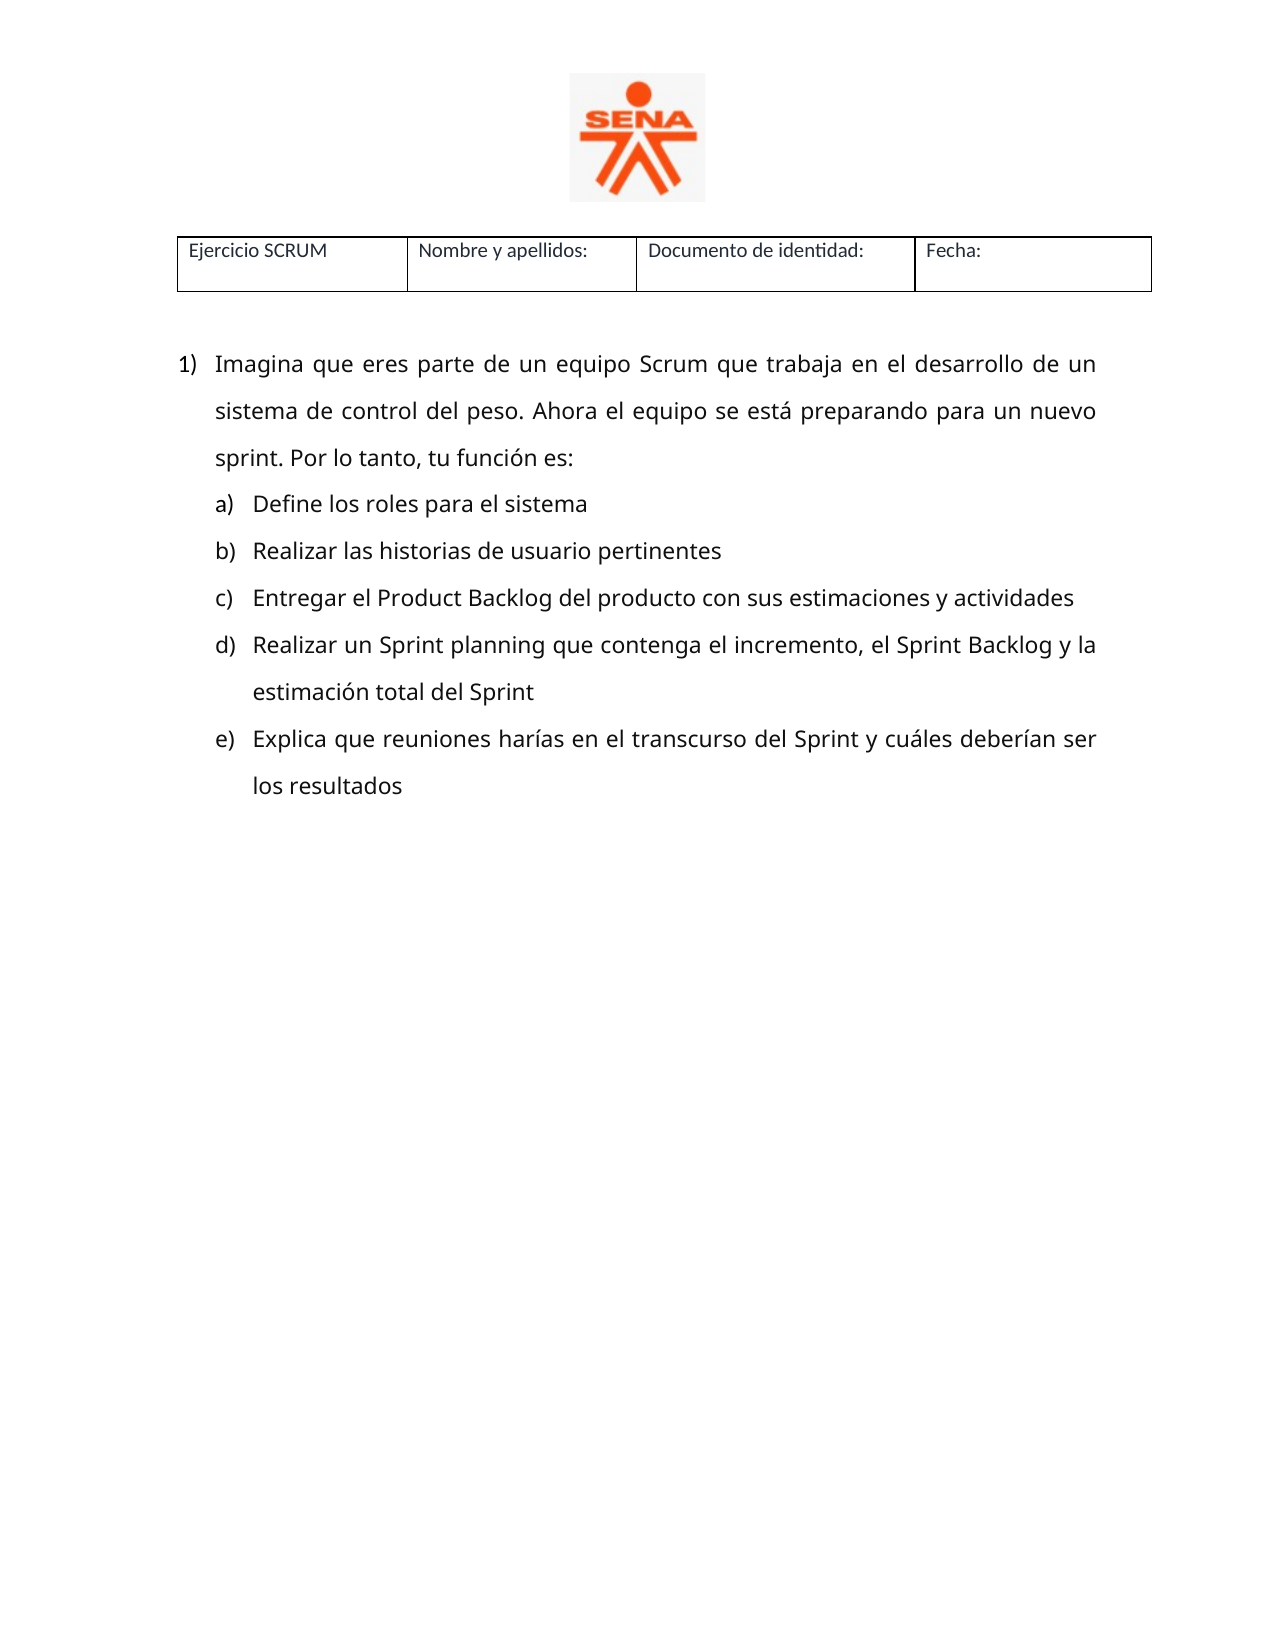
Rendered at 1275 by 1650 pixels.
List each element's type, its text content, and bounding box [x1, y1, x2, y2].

list Define los roles para el sistema [215, 488, 1098, 520]
picture [569, 73, 706, 202]
table_header Documento de identidad: [637, 238, 914, 291]
table_header Fecha: [916, 238, 1151, 291]
list Imagina que eres parte de un equipo Scrum que trabaja en el desarrollo de un sistema de control del peso. Ahora el equipo se está preparando para un nuevo sprint. Por lo tanto, tu función es: [177, 348, 1098, 473]
list Realizar un Sprint planning que contenga el incremento, el Sprint Backlog y la estimación total del Sprint [215, 629, 1098, 707]
list Explica que reuniones harías en el transcurso del Sprint y cuáles deberían ser los resultados [215, 723, 1098, 801]
list Entregar el Product Backlog del producto con sus estimaciones y actividades [215, 582, 1098, 613]
list Realizar las historias de usuario pertinentes [215, 535, 1098, 567]
table_header Nombre y apellidos: [408, 238, 636, 291]
table_header Ejercicio SCRUM [178, 238, 407, 291]
